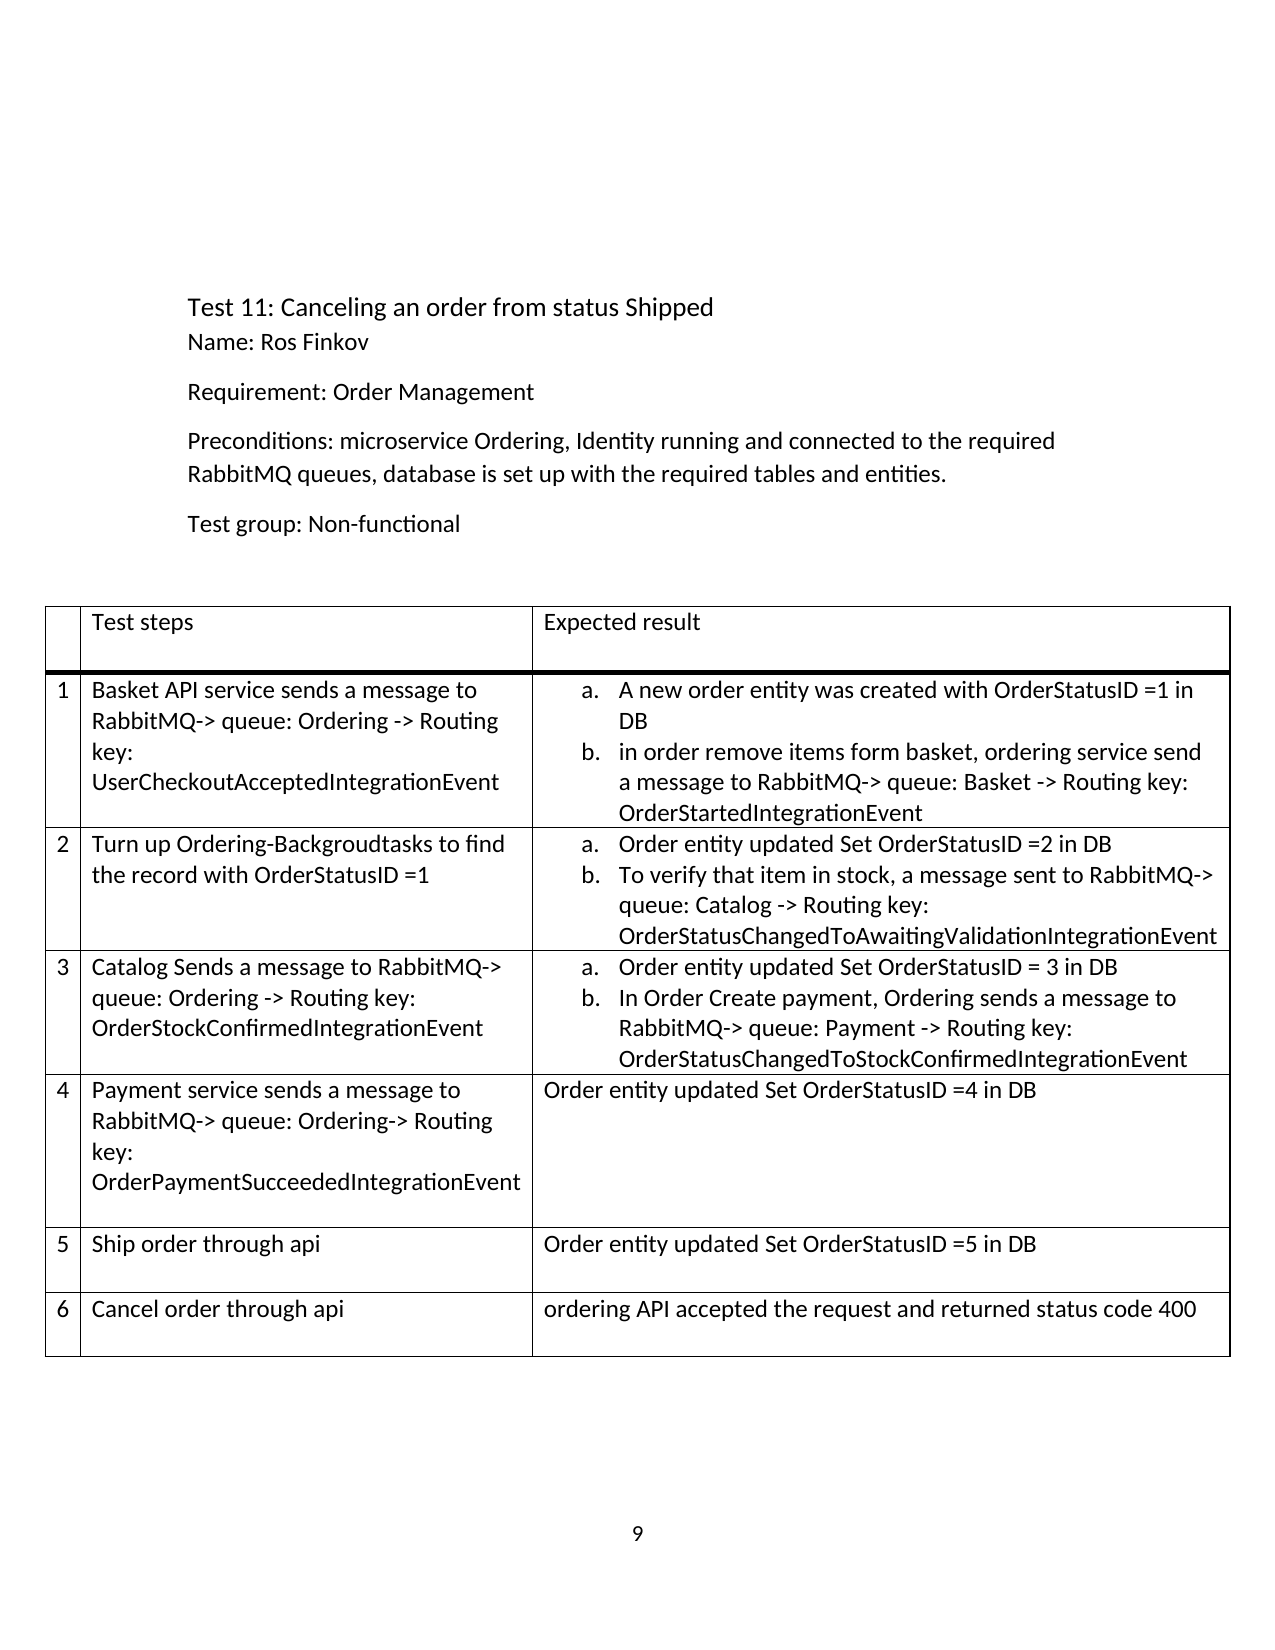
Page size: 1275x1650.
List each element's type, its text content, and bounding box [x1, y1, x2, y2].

table_header [46, 607, 80, 670]
table_cell Ship order through api [81, 1228, 532, 1292]
table_cell 1 [46, 675, 80, 827]
table_cell 6 [46, 1293, 80, 1356]
table_cell Catalog Sends a message to RabbitMQ-> queue: Ordering -> Routing key: OrderStockConfirmedIntegrationEvent [81, 951, 532, 1073]
table_cell 3 [46, 951, 80, 1073]
text Requirement: Order Management [187, 376, 1087, 406]
table_cell ordering API accepted the request and returned status code 400 [533, 1293, 1229, 1356]
table_header Test steps [81, 607, 532, 670]
table_cell 4 [46, 1075, 80, 1227]
table_cell Basket API service sends a message to RabbitMQ-> queue: Ordering -> Routing key: UserCheckoutAcceptedIntegrationEvent [81, 675, 532, 827]
text Name: Ros Finkov [187, 326, 1087, 357]
table_cell A new order entity was created with OrderStatusID =1 in DB in order remove items form basket, ordering service send a message to RabbitMQ-> queue: Basket -> Routing key: OrderStartedIntegrationEvent [533, 675, 1229, 827]
table_cell Payment service sends a message to RabbitMQ-> queue: Ordering-> Routing key: OrderPaymentSucceededIntegrationEvent [81, 1075, 532, 1227]
table_cell Order entity updated Set OrderStatusID =2 in DB To verify that item in stock, a message sent to RabbitMQ-> queue: Catalog -> Routing key: OrderStatusChangedToAwaitingValidationIntegrationEvent [533, 828, 1229, 950]
table_cell Turn up Ordering-Backgroudtasks to find the record with OrderStatusID =1 [81, 828, 532, 950]
table_cell Cancel order through api [81, 1293, 532, 1356]
table_header Expected result [533, 607, 1229, 670]
table_cell Order entity updated Set OrderStatusID = 3 in DB In Order Create payment, Ordering sends a message to RabbitMQ-> queue: Payment -> Routing key: OrderStatusChangedToStockConfirmedIntegrationEvent [533, 951, 1229, 1073]
table_cell Order entity updated Set OrderStatusID =5 in DB [533, 1228, 1229, 1292]
table_cell Order entity updated Set OrderStatusID =4 in DB [533, 1075, 1229, 1227]
subtitle Test 11: Canceling an order from status Shipped [187, 291, 1087, 324]
table_cell 2 [46, 828, 80, 950]
text Preconditions: microservice Ordering, Identity running and connected to the required RabbitMQ queues, database is set up with the required tables and entities. [187, 425, 1087, 489]
table_cell 5 [46, 1228, 80, 1292]
text Test group: Non-functional [187, 508, 1087, 538]
